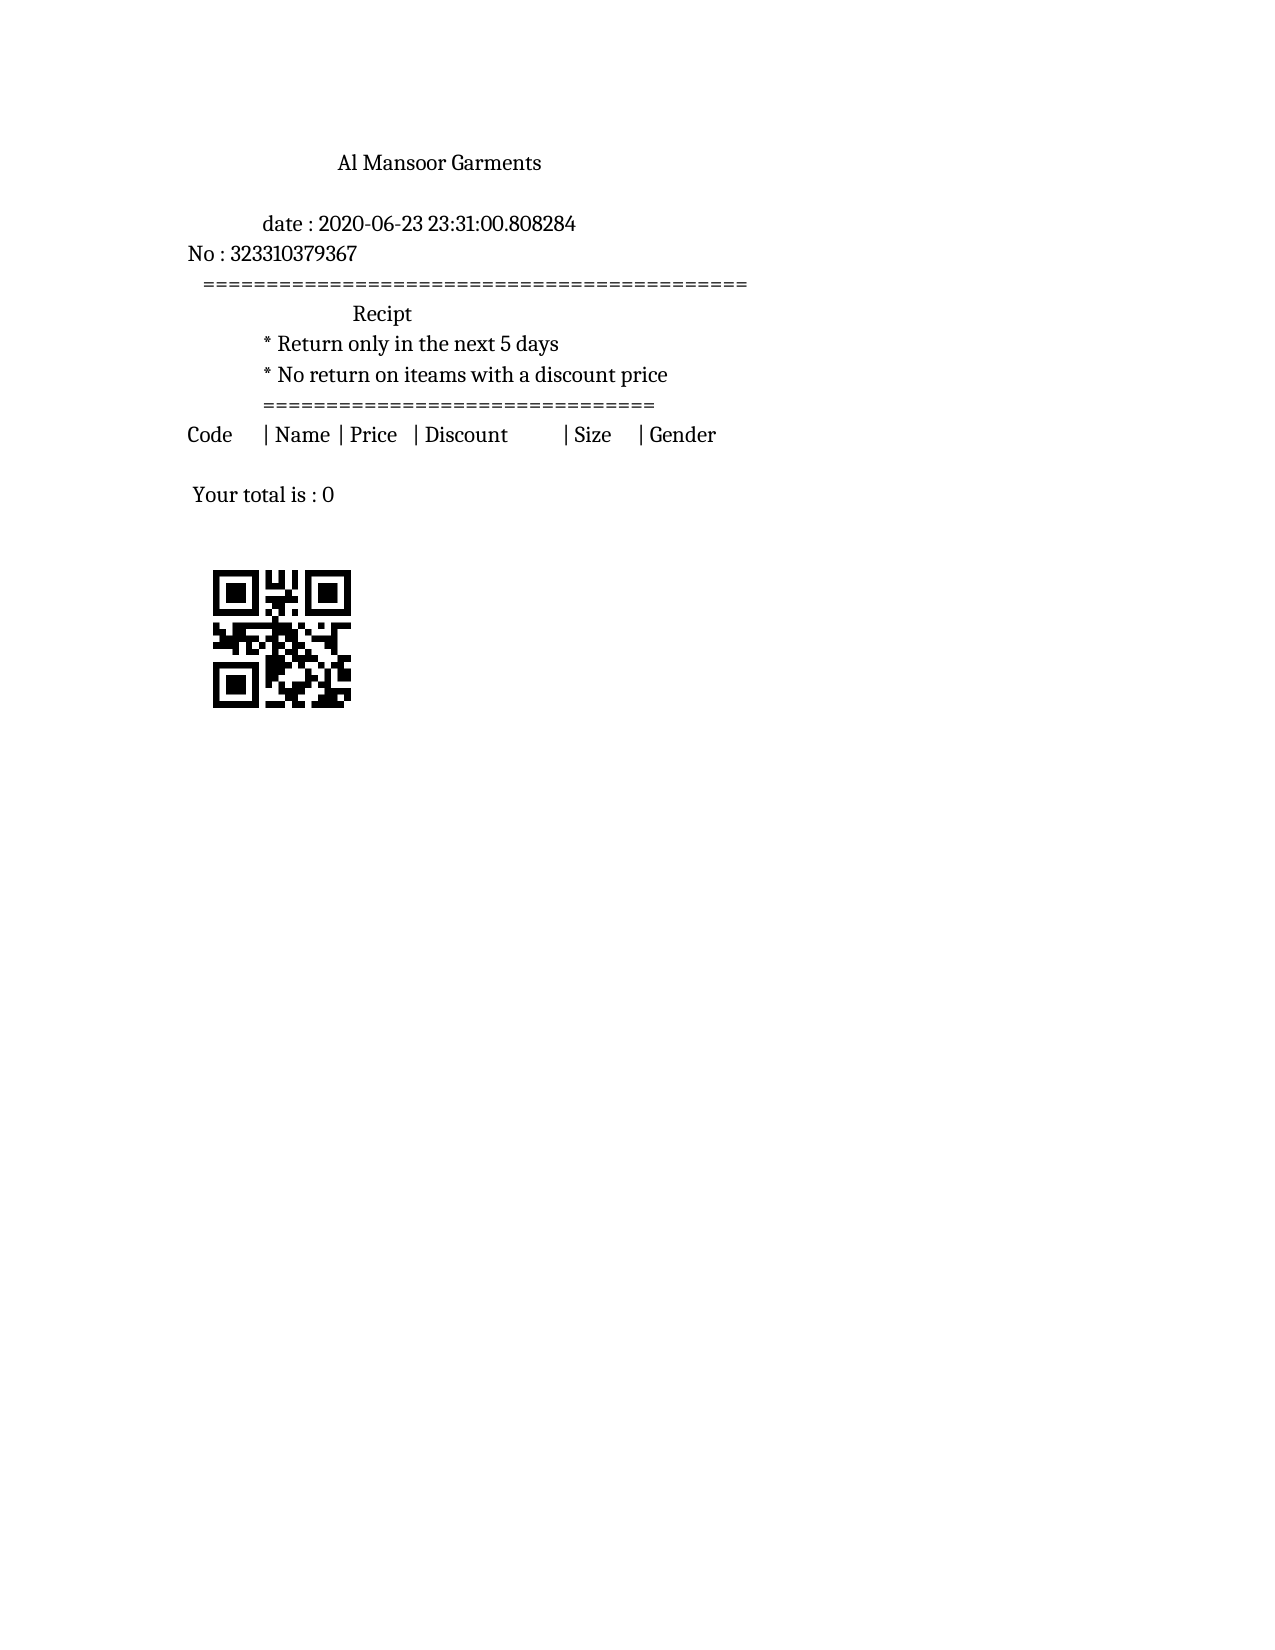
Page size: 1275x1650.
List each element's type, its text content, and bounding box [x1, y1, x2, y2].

picture [206, 563, 357, 714]
text Al Mansoor Garments date : 2020-06-23 23:31:00.808284 No : 323310379367 =========================================== Recipt * Return only in the next 5 days * No return on iteams with a discount price =============================== Code | Name | Price | Discount | Size | Gender Your total is : 0 [187, 150, 1087, 539]
